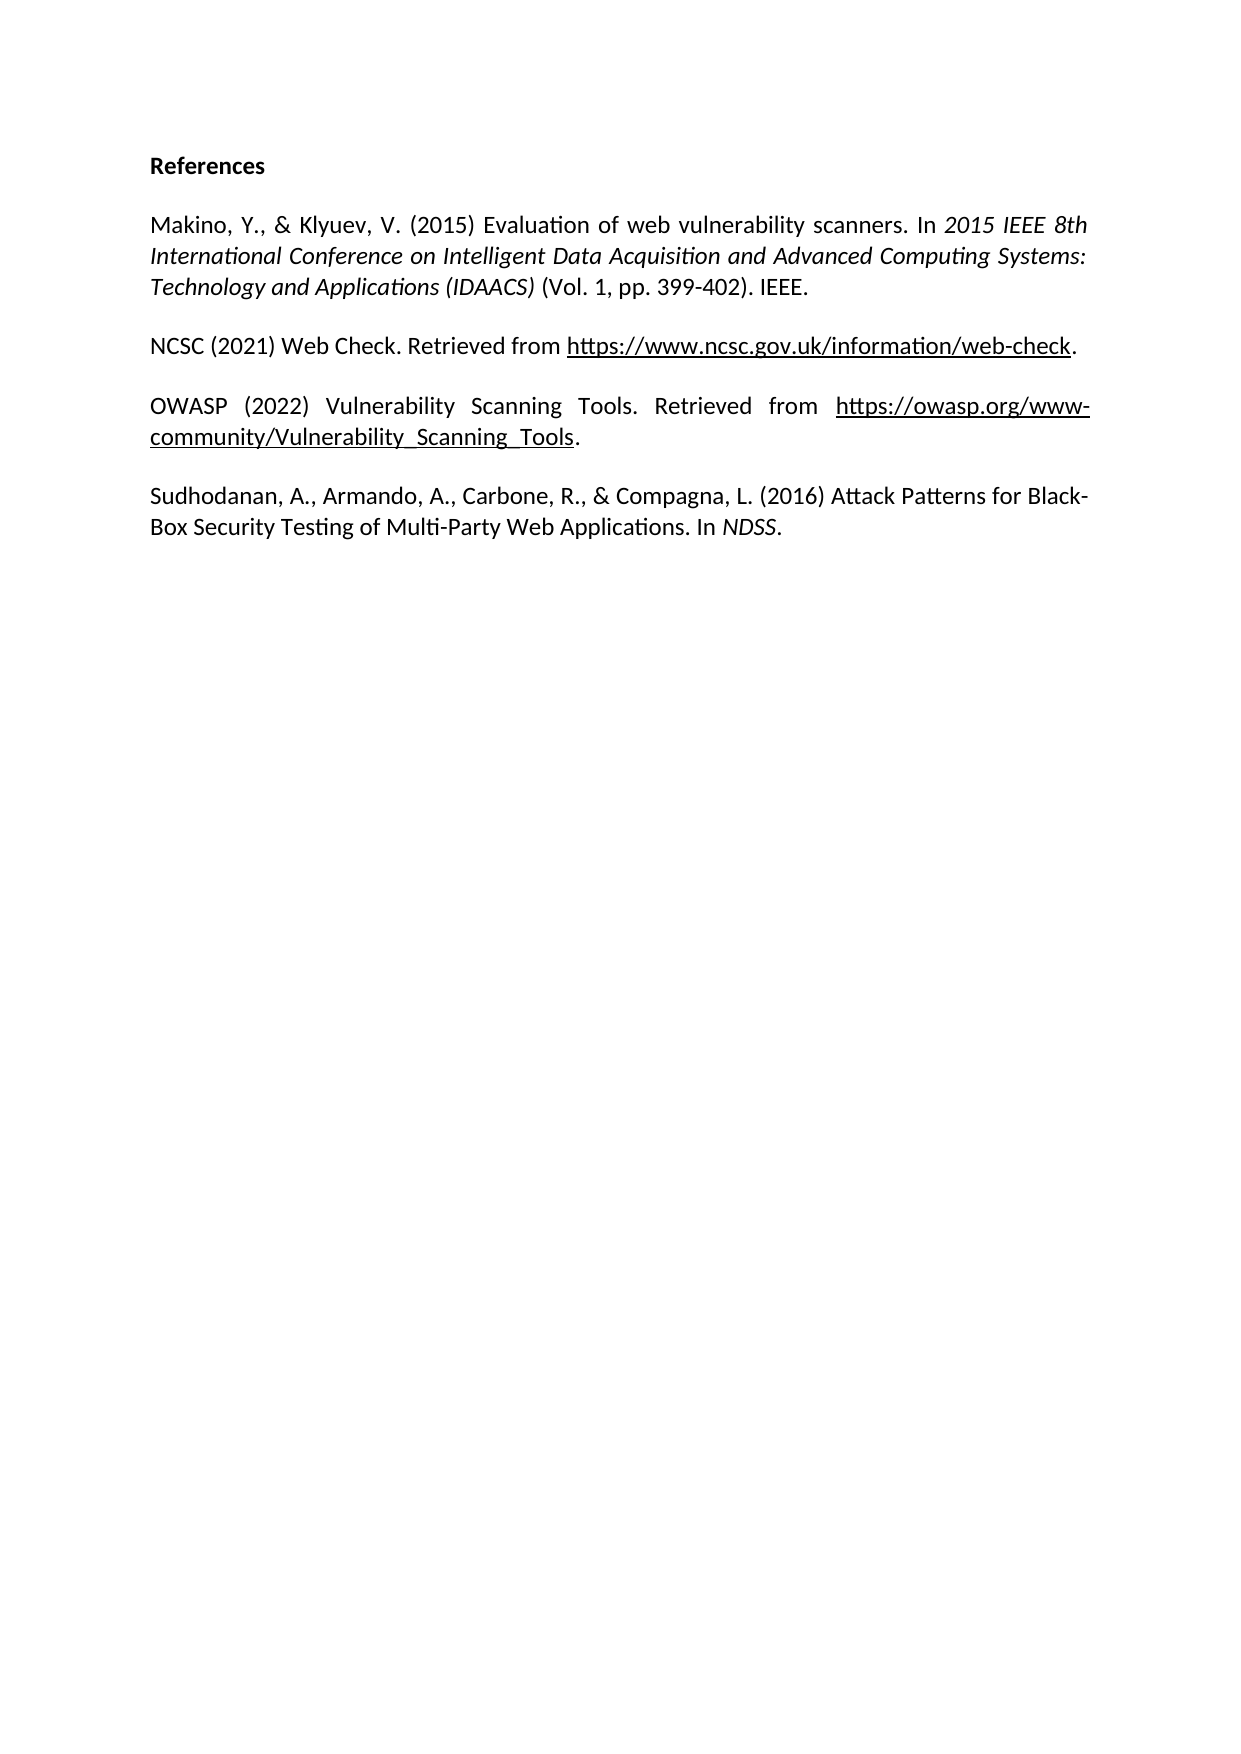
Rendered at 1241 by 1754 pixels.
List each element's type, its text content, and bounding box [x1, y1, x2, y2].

text Sudhodanan, A., Armando, A., Carbone, R., & Compagna, L. (2016) Attack Patterns for Black-Box Security Testing of Multi-Party Web Applications. In NDSS. [150, 480, 1090, 541]
text Makino, Y., & Klyuev, V. (2015) Evaluation of web vulnerability scanners. In 2015 IEEE 8th International Conference on Intelligent Data Acquisition and Advanced Computing Systems: Technology and Applications (IDAACS) (Vol. 1, pp. 399-402). IEEE. [150, 210, 1090, 301]
text References [150, 150, 1090, 181]
text NCSC (2021) Web Check. Retrieved from https://www.ncsc.gov.uk/information/web-check. [150, 330, 1090, 361]
text OWASP (2022) Vulnerability Scanning Tools. Retrieved from https://owasp.org/www-community/Vulnerability_Scanning_Tools. [150, 390, 1090, 451]
